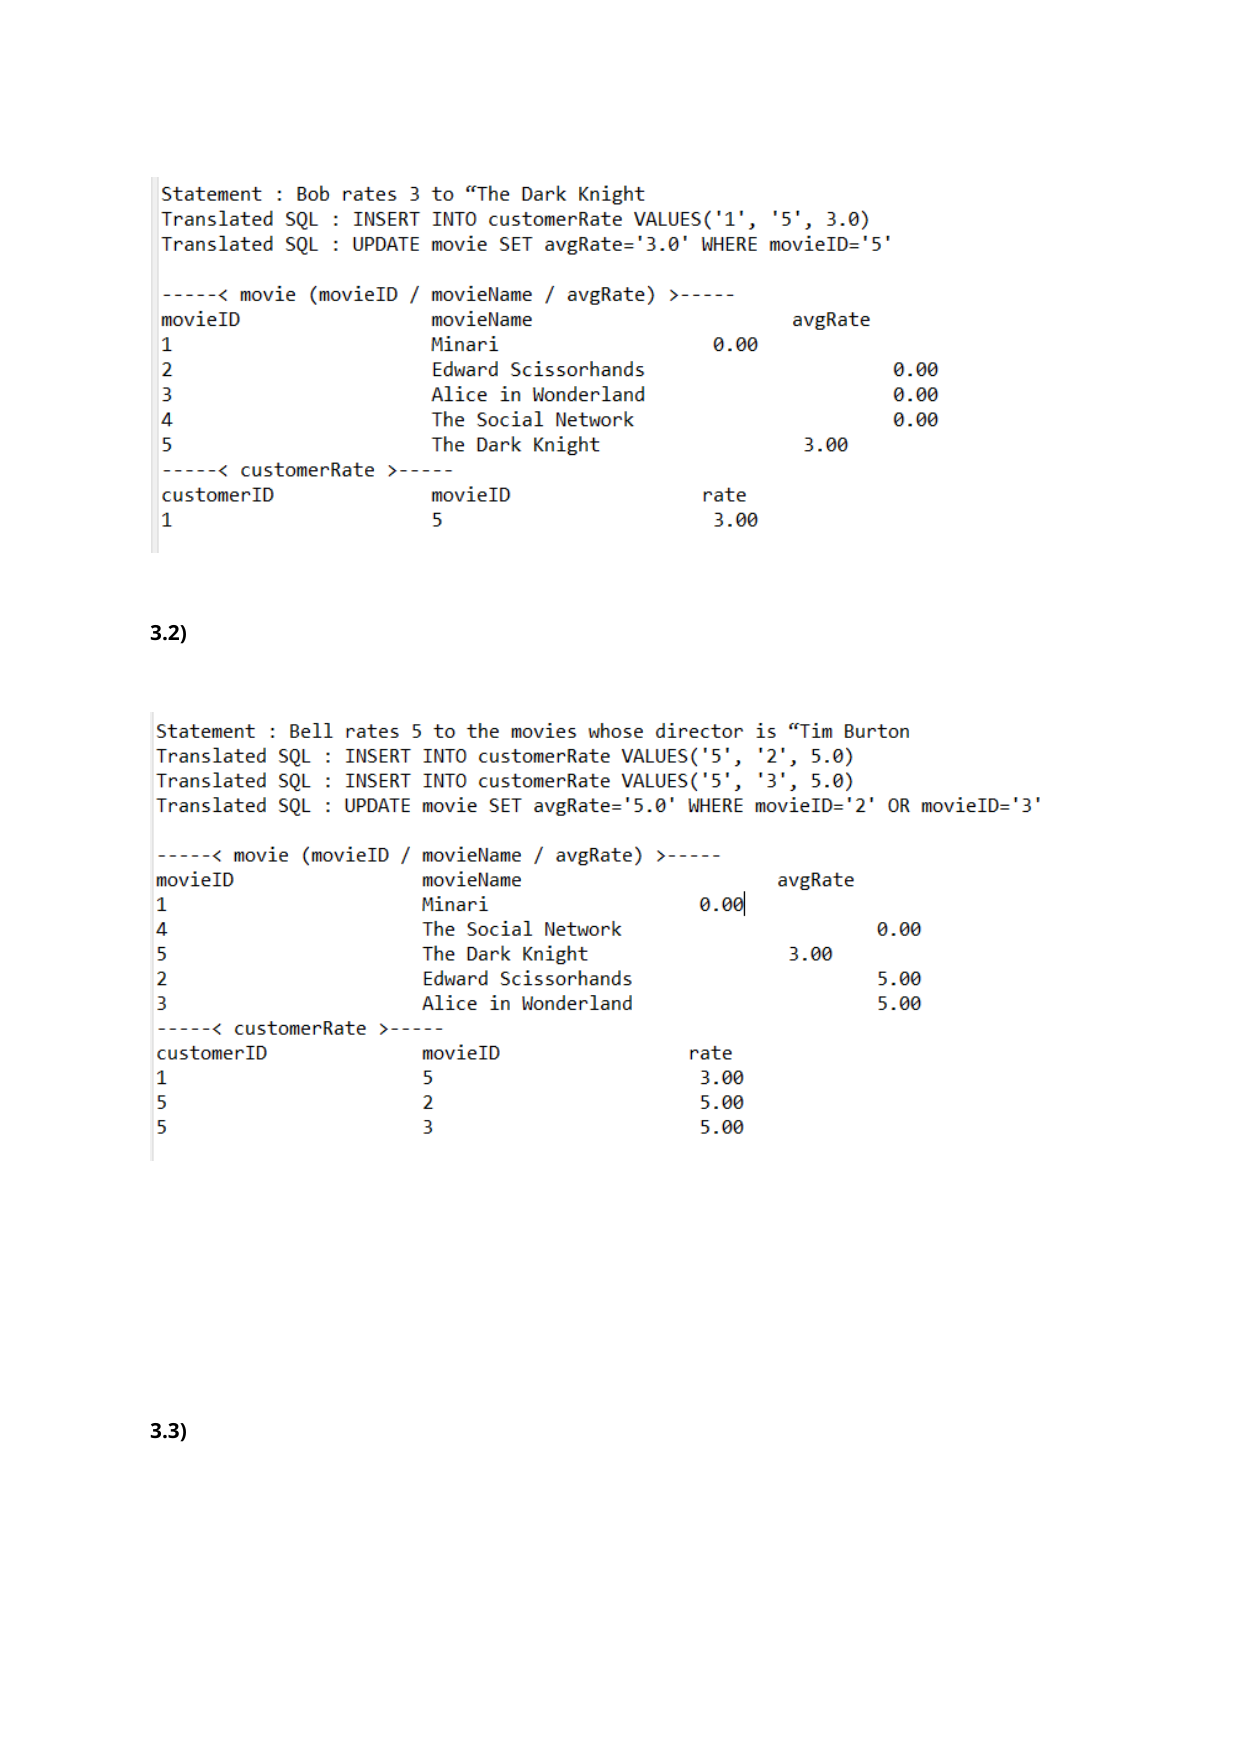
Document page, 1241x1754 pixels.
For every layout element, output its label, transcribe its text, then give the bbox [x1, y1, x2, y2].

picture [150, 177, 996, 553]
picture [150, 712, 1089, 1161]
text 3.2) [150, 618, 1090, 647]
text 3.3) [150, 1416, 1090, 1444]
